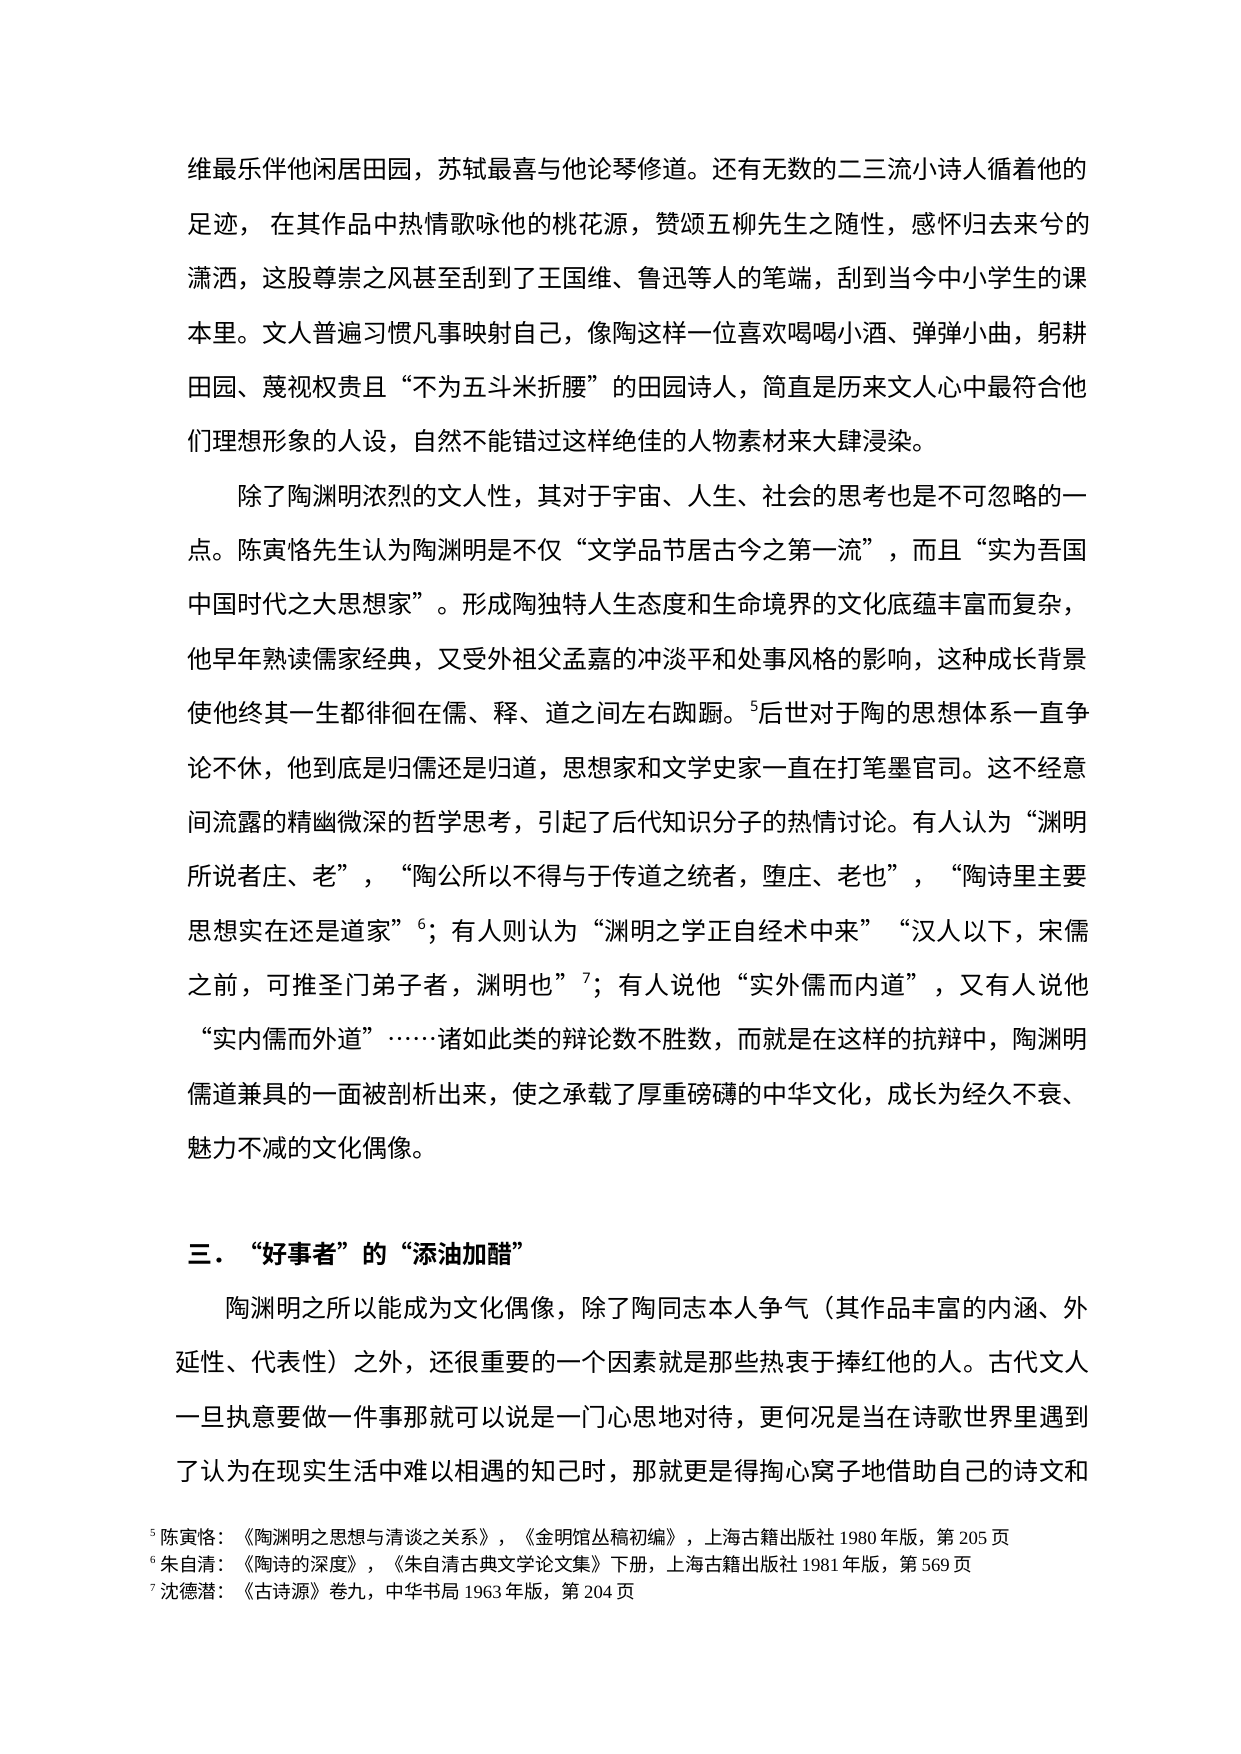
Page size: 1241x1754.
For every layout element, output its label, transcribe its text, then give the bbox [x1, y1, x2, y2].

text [175, 1288, 1090, 1488]
list 除了陶渊明浓烈的文人性，其对于宇宙、人生、社会的思考也是不可忽略的一点。陈寅恪先生认为陶渊明是不仅“文学品节居古今之第一流”，而且“实为吾国中国时代之大思想家”。形成陶独特人生态度和生命境界的文化底蕴丰富而复杂，他早年熟读儒家经典，又受外祖父孟嘉的冲淡平和处事风格的影响，这种成长背景使他终其一生都徘徊在儒、释、道之间左右踟蹰。后世对于陶的思想体系一直争论不休，他到底是归儒还是归道，思想家和文学史家一直在打笔墨官司。这不经意间流露的精幽微深的哲学思考，引起了后代知识分子的热情讨论。有人认为“渊明所说者庄、老”，“陶公所以不得与于传道之统者，堕庄、老也”，“陶诗里主要思想实在还是道家”；有人则认为“渊明之学正自经术中来”“汉人以下，宋儒之前，可推圣门弟子者，渊明也”；有人说他“实外儒而内道”，又有人说他“实内儒而外道”……诸如此类的辩论数不胜数，而就是在这样的抗辩中，陶渊明儒道兼具的一面被剖析出来，使之承载了厚重磅礴的中华文化，成长为经久不衰、魅力不减的文化偶像。 [187, 476, 1090, 1165]
list 三．“好事者”的“添油加醋” [187, 1234, 1090, 1270]
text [187, 150, 1090, 458]
